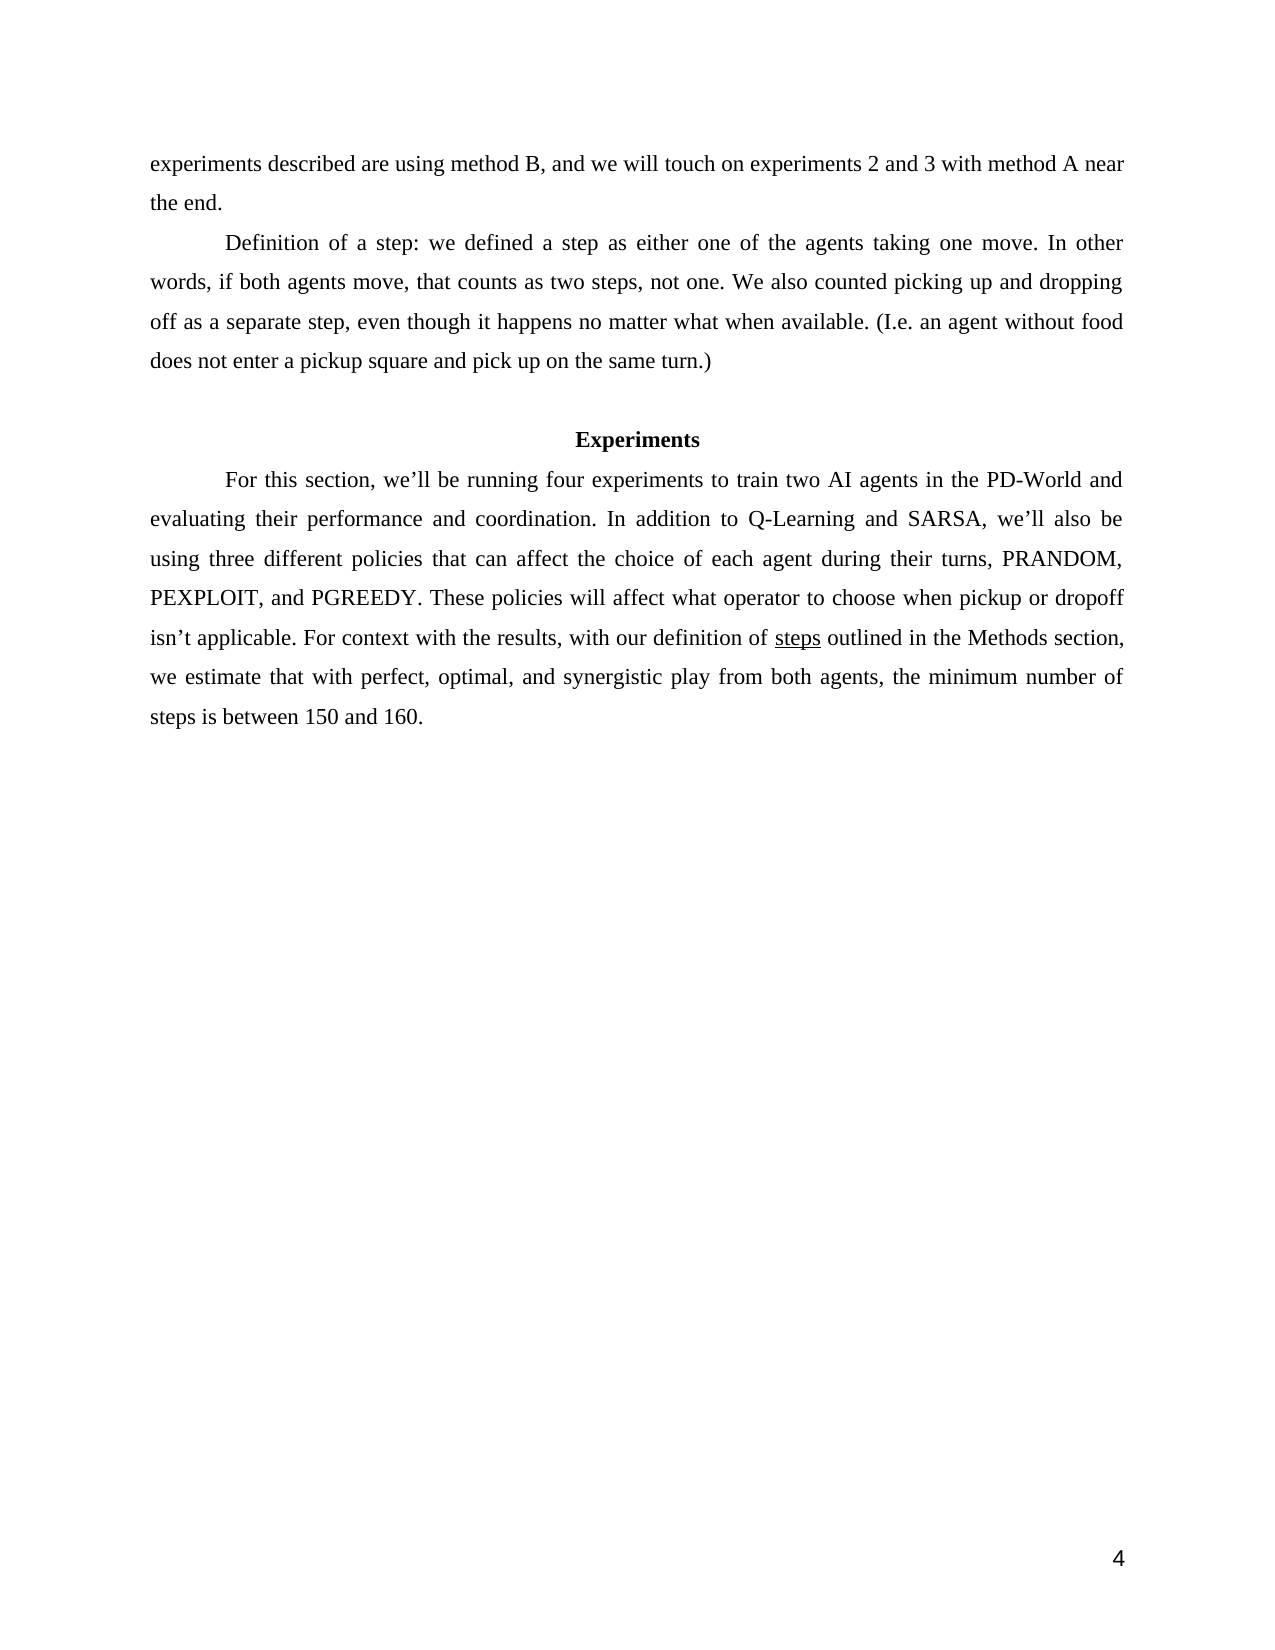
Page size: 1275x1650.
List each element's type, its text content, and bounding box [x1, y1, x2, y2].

text Experiments [150, 426, 1125, 453]
text For this section, we’ll be running four experiments to train two AI agents in the PD-World and evaluating their performance and coordination. In addition to Q-Learning and SARSA, we’ll also be using three different policies that can affect the choice of each agent during their turns, PRANDOM, PEXPLOIT, and PGREEDY. These policies will affect what operator to choose when pickup or dropoff isn’t applicable. For context with the results, with our definition of steps outlined in the Methods section, we estimate that with perfect, optimal, and synergistic play from both agents, the minimum number of steps is between 150 and 160. [150, 466, 1125, 729]
text Definition of a step: we defined a step as either one of the agents taking one move. In other words, if both agents move, that counts as two steps, not one. We also counted picking up and dropping off as a separate step, even though it happens no matter what when available. (I.e. an agent without food does not enter a pickup square and pick up on the same turn.) [150, 229, 1125, 374]
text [150, 150, 1125, 216]
